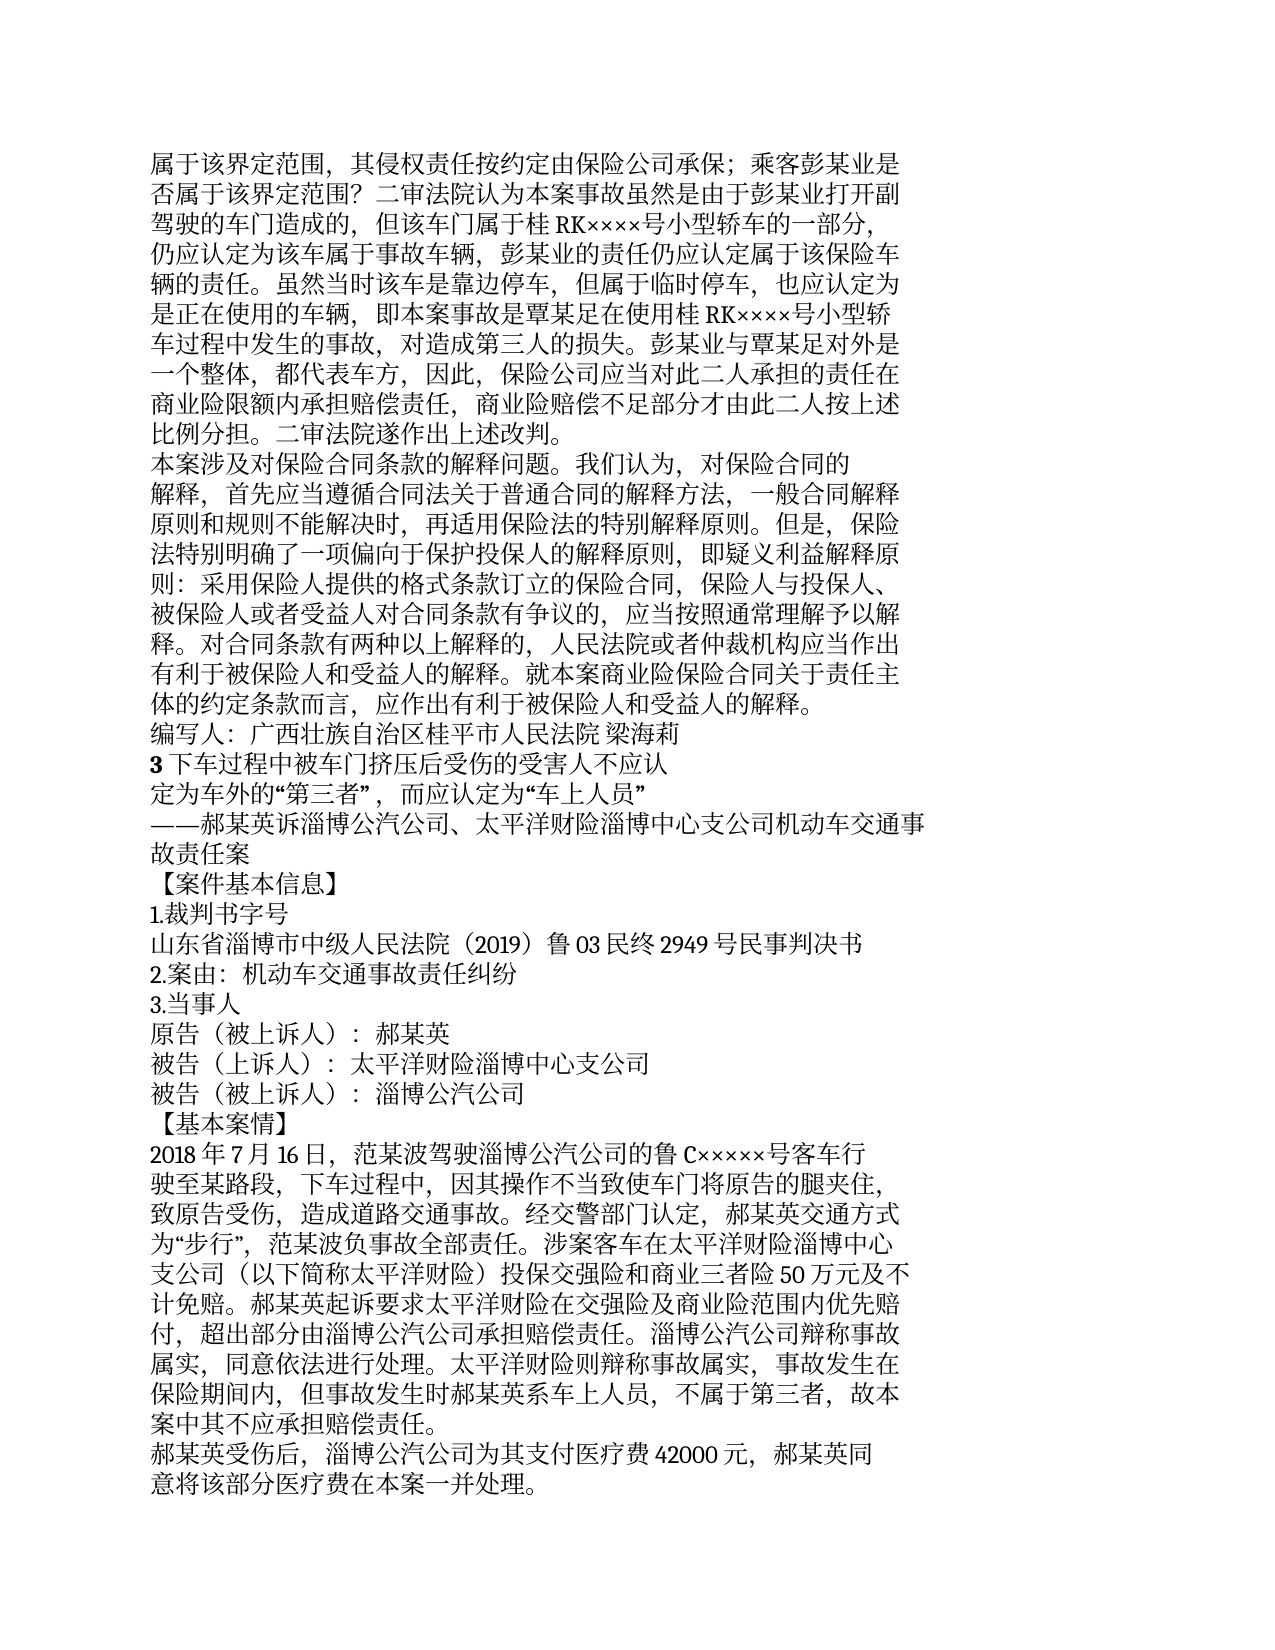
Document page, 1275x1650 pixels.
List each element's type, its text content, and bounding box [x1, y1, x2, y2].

text 驶至某路段，下车过程中，因其操作不当致使车门将原告的腿夹住， [150, 1170, 1125, 1200]
text 商业险限额内承担赔偿责任，商业险赔偿不足部分才由此二人按上述 [150, 390, 1125, 420]
text 属于该界定范围，其侵权责任按约定由保险公司承保；乘客彭某业是 [150, 150, 1125, 180]
text 体的约定条款而言，应作出有利于被保险人和受益人的解释。 [150, 690, 1125, 720]
text 保险期间内，但事故发生时郝某英系车上人员，不属于第三者，故本 [150, 1380, 1125, 1410]
text 致原告受伤，造成道路交通事故。经交警部门认定，郝某英交通方式 [150, 1200, 1125, 1230]
text 释。对合同条款有两种以上解释的，人民法院或者仲裁机构应当作出 [150, 630, 1125, 660]
text 原则和规则不能解决时，再适用保险法的特别解释原则。但是，保险 [150, 510, 1125, 540]
text 3.当事人 [150, 990, 1125, 1020]
text 郝某英受伤后，淄博公汽公司为其支付医疗费42000元，郝某英同 [150, 1440, 1125, 1470]
text 本案涉及对保险合同条款的解释问题。我们认为，对保险合同的 [150, 450, 1125, 480]
text 定为车外的“第三者” ，而应认定为“车上人员” [150, 780, 1125, 810]
text 仍应认定为该车属于事故车辆，彭某业的责任仍应认定属于该保险车 [150, 240, 1125, 270]
text 被告（被上诉人）：淄博公汽公司 [150, 1080, 1125, 1110]
text 案中其不应承担赔偿责任。 [150, 1410, 1125, 1440]
text 被告（上诉人）：太平洋财险淄博中心支公司 [150, 1050, 1125, 1080]
text 一个整体，都代表车方，因此，保险公司应当对此二人承担的责任在 [150, 360, 1125, 390]
text 编写人：广西壮族自治区桂平市人民法院 梁海莉 [150, 720, 1125, 750]
text 付，超出部分由淄博公汽公司承担赔偿责任。淄博公汽公司辩称事故 [150, 1320, 1125, 1350]
text 支公司（以下简称太平洋财险）投保交强险和商业三者险50万元及不 [150, 1260, 1125, 1290]
text 车过程中发生的事故，对造成第三人的损失。彭某业与覃某足对外是 [150, 330, 1125, 360]
text 2.案由：机动车交通事故责任纠纷 [150, 960, 1125, 990]
text 属实，同意依法进行处理。太平洋财险则辩称事故属实，事故发生在 [150, 1350, 1125, 1380]
text ——郝某英诉淄博公汽公司、太平洋财险淄博中心支公司机动车交通事 [150, 810, 1125, 840]
text 3 下车过程中被车门挤压后受伤的受害人不应认 [150, 750, 1125, 780]
text 2018年7月16日，范某波驾驶淄博公汽公司的鲁C×××××号客车行 [150, 1140, 1125, 1170]
text 有利于被保险人和受益人的解释。就本案商业险保险合同关于责任主 [150, 660, 1125, 690]
text 法特别明确了一项偏向于保护投保人的解释原则，即疑义利益解释原 [150, 540, 1125, 570]
text 意将该部分医疗费在本案一并处理。 [150, 1470, 1125, 1500]
text 解释，首先应当遵循合同法关于普通合同的解释方法，一般合同解释 [150, 480, 1125, 510]
text 辆的责任。虽然当时该车是靠边停车，但属于临时停车，也应认定为 [150, 270, 1125, 300]
text 则：采用保险人提供的格式条款订立的保险合同，保险人与投保人、 [150, 570, 1125, 600]
text 原告（被上诉人）：郝某英 [150, 1020, 1125, 1050]
text 【案件基本信息】 [150, 870, 1125, 900]
text 被保险人或者受益人对合同条款有争议的，应当按照通常理解予以解 [150, 600, 1125, 630]
text 是正在使用的车辆，即本案事故是覃某足在使用桂RK××××号小型轿 [150, 300, 1125, 330]
text 否属于该界定范围？二审法院认为本案事故虽然是由于彭某业打开副 [150, 180, 1125, 210]
text 计免赔。郝某英起诉要求太平洋财险在交强险及商业险范围内优先赔 [150, 1290, 1125, 1320]
text 比例分担。二审法院遂作出上述改判。 [150, 420, 1125, 450]
text 1.裁判书字号 [150, 900, 1125, 930]
text 为“步行”，范某波负事故全部责任。涉案客车在太平洋财险淄博中心 [150, 1230, 1125, 1260]
text 【基本案情】 [150, 1110, 1125, 1140]
text 故责任案 [150, 840, 1125, 870]
text 山东省淄博市中级人民法院（2019）鲁03民终2949号民事判决书 [150, 930, 1125, 960]
text 驾驶的车门造成的，但该车门属于桂RK××××号小型轿车的一部分， [150, 210, 1125, 240]
